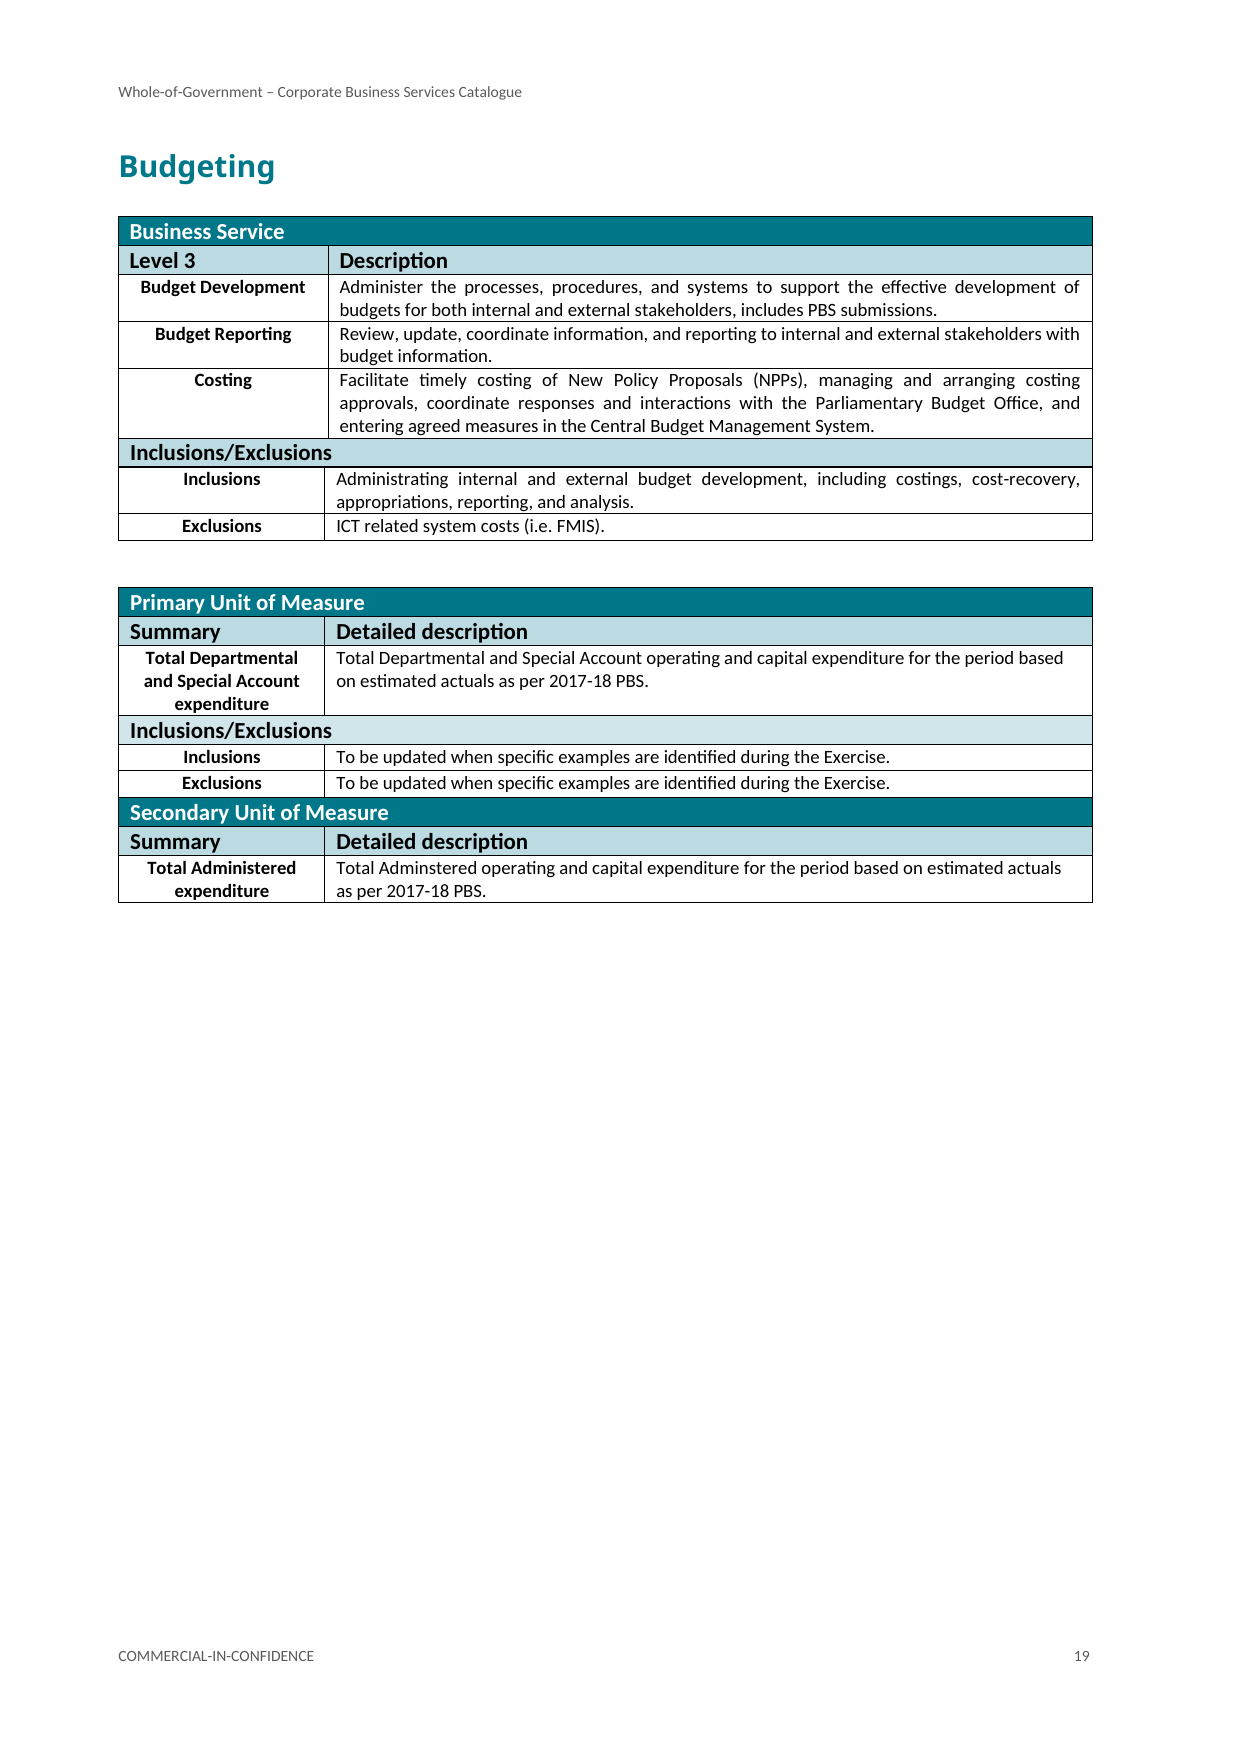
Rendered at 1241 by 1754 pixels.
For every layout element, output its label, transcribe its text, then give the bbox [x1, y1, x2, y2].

table_cell Inclusions/Exclusions [119, 716, 1092, 744]
table_cell Secondary Unit of Measure [119, 798, 1092, 826]
table_cell Costing [119, 369, 328, 437]
table_cell Detailed description [325, 827, 1092, 855]
table_cell Summary [119, 617, 324, 645]
table_cell Administrating internal and external budget development, including costings, cost-recovery, appropriations, reporting, and analysis. [325, 468, 1092, 513]
table_cell Facilitate timely costing of New Policy Proposals (NPPs), managing and arranging costing approvals, coordinate responses and interactions with the Parliamentary Budget Office, and entering agreed measures in the Central Budget Management System. [329, 369, 1092, 437]
table_cell Inclusions [119, 468, 324, 513]
table_cell ICT related system costs (i.e. FMIS). [325, 514, 1092, 540]
table_cell Budget Reporting [119, 322, 328, 368]
table_cell Budget Development [119, 275, 328, 321]
table_cell To be updated when specific examples are identified during the Exercise. [325, 745, 1092, 770]
table_cell Administer the processes, procedures, and systems to support the effective development of budgets for both internal and external stakeholders, includes PBS submissions. [329, 275, 1092, 321]
table_cell Total Departmental and Special Account expenditure [119, 646, 324, 715]
table_cell Description [329, 246, 1092, 274]
table_cell Total Administered expenditure [119, 856, 324, 902]
table_cell Detailed description [325, 617, 1092, 645]
table_header Business Service [119, 217, 1092, 245]
table_cell Review, update, coordinate information, and reporting to internal and external stakeholders with budget information. [329, 322, 1092, 368]
table_cell To be updated when specific examples are identified during the Exercise. [325, 771, 1092, 797]
table_cell Inclusions [119, 745, 324, 770]
table_header Primary Unit of Measure [119, 588, 1092, 616]
subtitle Budgeting [118, 145, 1092, 186]
table_cell Exclusions [119, 771, 324, 797]
table_cell Total Adminstered operating and capital expenditure for the period based on estimated actuals as per 2017-18 PBS. [325, 856, 1092, 902]
table_cell Level 3 [119, 246, 328, 274]
table_cell Total Departmental and Special Account operating and capital expenditure for the period based on estimated actuals as per 2017-18 PBS. [325, 646, 1092, 715]
table_cell Summary [119, 827, 324, 855]
table_cell Exclusions [119, 514, 324, 540]
table_header Inclusions/Exclusions [119, 439, 1092, 466]
